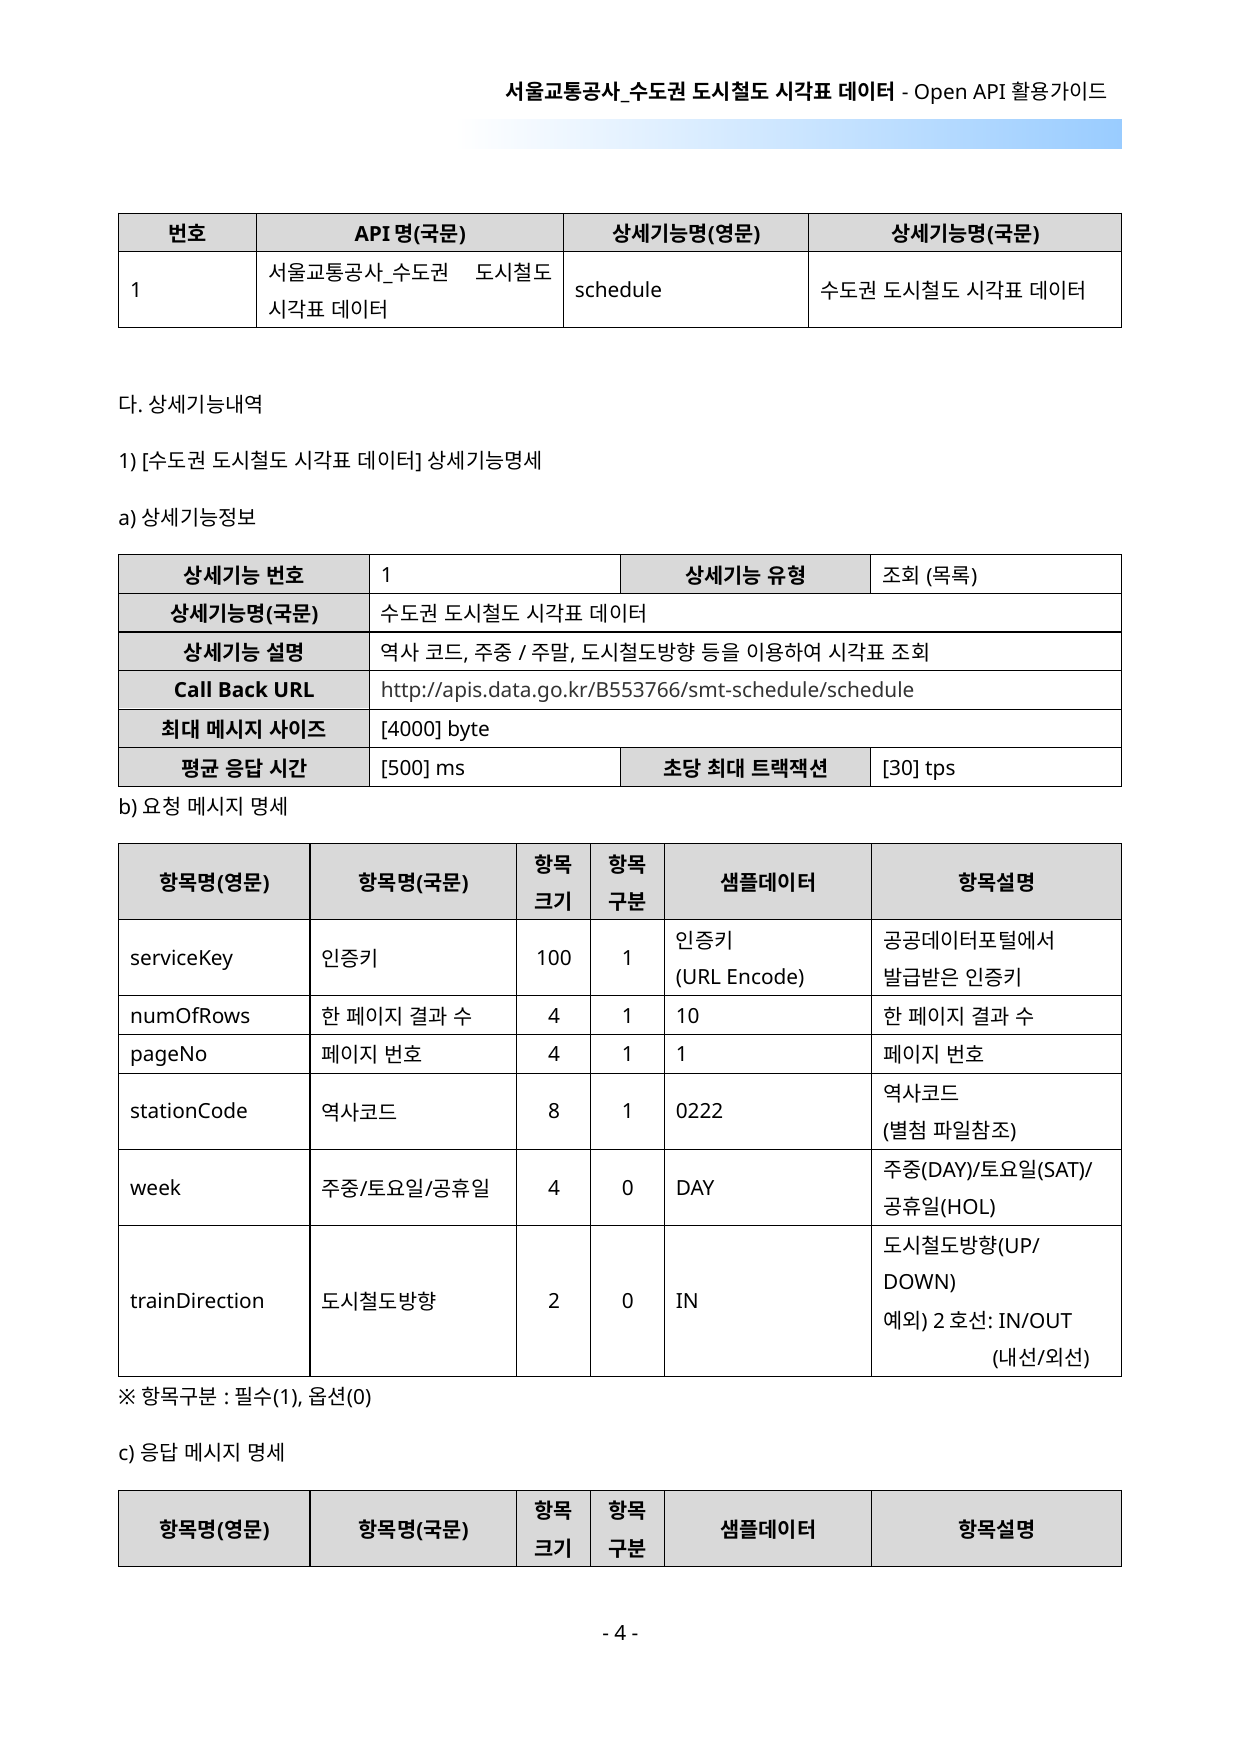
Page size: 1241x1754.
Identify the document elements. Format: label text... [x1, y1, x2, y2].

table_cell 0 [591, 1150, 664, 1224]
table_header 상세기능명(영문) [564, 214, 808, 251]
table_cell [30] tps [871, 748, 1121, 786]
table_cell 최대 메시지 사이즈 [119, 710, 369, 747]
text a) 상세기능정보 [118, 498, 1122, 535]
table_cell 1 [591, 920, 664, 995]
table_header 샘플데이터 [665, 844, 871, 919]
table_cell 한 페이지 결과 수 [872, 996, 1121, 1034]
table_header 항목명(국문) [311, 844, 516, 919]
table_cell week [119, 1150, 309, 1224]
table_cell 1 [591, 1035, 664, 1072]
table_cell trainDirection [119, 1226, 309, 1376]
table_cell 상세기능명(국문) [119, 594, 369, 631]
table_header 1 [370, 555, 620, 593]
table_header 항목크기 [517, 1491, 590, 1566]
table_cell 100 [517, 920, 590, 995]
text c) 응답 메시지 명세 [118, 1433, 1122, 1471]
table_header 항목명(영문) [119, 1491, 309, 1566]
table_cell schedule [564, 252, 808, 327]
table_header 상세기능 번호 [119, 555, 369, 593]
table_cell 4 [517, 1035, 590, 1072]
table_header 항목크기 [517, 844, 590, 919]
table_cell Call Back URL [119, 671, 369, 708]
table_header 상세기능 유형 [621, 555, 870, 593]
table_header 상세기능명(국문) [809, 214, 1121, 251]
text 다. 상세기능내역 [118, 385, 1122, 422]
table_header 항목구분 [591, 844, 664, 919]
table_cell DAY [665, 1150, 871, 1224]
table_cell 4 [517, 1150, 590, 1224]
table_header 조회 (목록) [871, 555, 1121, 593]
table_header 샘플데이터 [665, 1491, 871, 1566]
table_cell 1 [119, 252, 256, 327]
table_header API명(국문) [257, 214, 563, 251]
table_cell 8 [517, 1074, 590, 1148]
table_cell IN [665, 1226, 871, 1376]
table_cell pageNo [119, 1035, 309, 1072]
table_cell 서울교통공사_수도권 도시철도 시각표 데이터 [257, 252, 563, 327]
table_cell 역사코드 [311, 1074, 516, 1148]
table_cell 역사코드 (별첨 파일참조) [872, 1074, 1121, 1148]
table_header 번호 [119, 214, 256, 251]
table_cell 10 [665, 996, 871, 1034]
table_cell [500] ms [370, 748, 620, 786]
table_cell 1 [591, 1074, 664, 1148]
table_cell 0222 [665, 1074, 871, 1148]
table_cell 평균 응답 시간 [119, 748, 369, 786]
text b) 요청 메시지 명세 [118, 787, 1122, 824]
table_cell [4000] byte [370, 710, 1121, 747]
table_cell 도시철도방향 [311, 1226, 516, 1376]
table_header 항목명(영문) [119, 844, 309, 919]
table_cell 인증키 (URL Encode) [665, 920, 871, 995]
table_cell 1 [665, 1035, 871, 1072]
table_cell 공공데이터포털에서 발급받은 인증키 [872, 920, 1121, 995]
table_cell 초당 최대 트랙잭션 [621, 748, 870, 786]
table_cell numOfRows [119, 996, 309, 1034]
table_cell stationCode [119, 1074, 309, 1148]
table_cell 상세기능 설명 [119, 633, 369, 670]
table_cell 도시철도방향(UP/DOWN) 예외) 2호선: IN/OUT (내선/외선) [872, 1226, 1121, 1376]
table_cell 수도권 도시철도 시각표 데이터 [809, 252, 1121, 327]
table_cell serviceKey [119, 920, 309, 995]
table_cell 주중(DAY)/토요일(SAT)/공휴일(HOL) [872, 1150, 1121, 1224]
table_cell http://apis.data.go.kr/B553766/smt-schedule/schedule [370, 671, 1121, 708]
table_cell 수도권 도시철도 시각표 데이터 [370, 594, 1121, 631]
table_cell 주중/토요일/공휴일 [311, 1150, 516, 1224]
table_cell 4 [517, 996, 590, 1034]
table_header 항목명(국문) [311, 1491, 516, 1566]
table_cell 역사 코드, 주중 / 주말, 도시철도방향 등을 이용하여 시각표 조회 [370, 633, 1121, 670]
table_header 항목설명 [872, 844, 1121, 919]
table_cell 인증키 [311, 920, 516, 995]
table_cell 0 [591, 1226, 664, 1376]
text 1) [수도권 도시철도 시각표 데이터] 상세기능명세 [118, 441, 1122, 479]
table_header 항목설명 [872, 1491, 1121, 1566]
table_cell 한 페이지 결과 수 [311, 996, 516, 1034]
text ※ 항목구분 : 필수(1), 옵션(0) [118, 1377, 1122, 1414]
table_cell 1 [591, 996, 664, 1034]
table_cell 페이지 번호 [311, 1035, 516, 1072]
table_header 항목구분 [591, 1491, 664, 1566]
table_cell 페이지 번호 [872, 1035, 1121, 1072]
table_cell 2 [517, 1226, 590, 1376]
